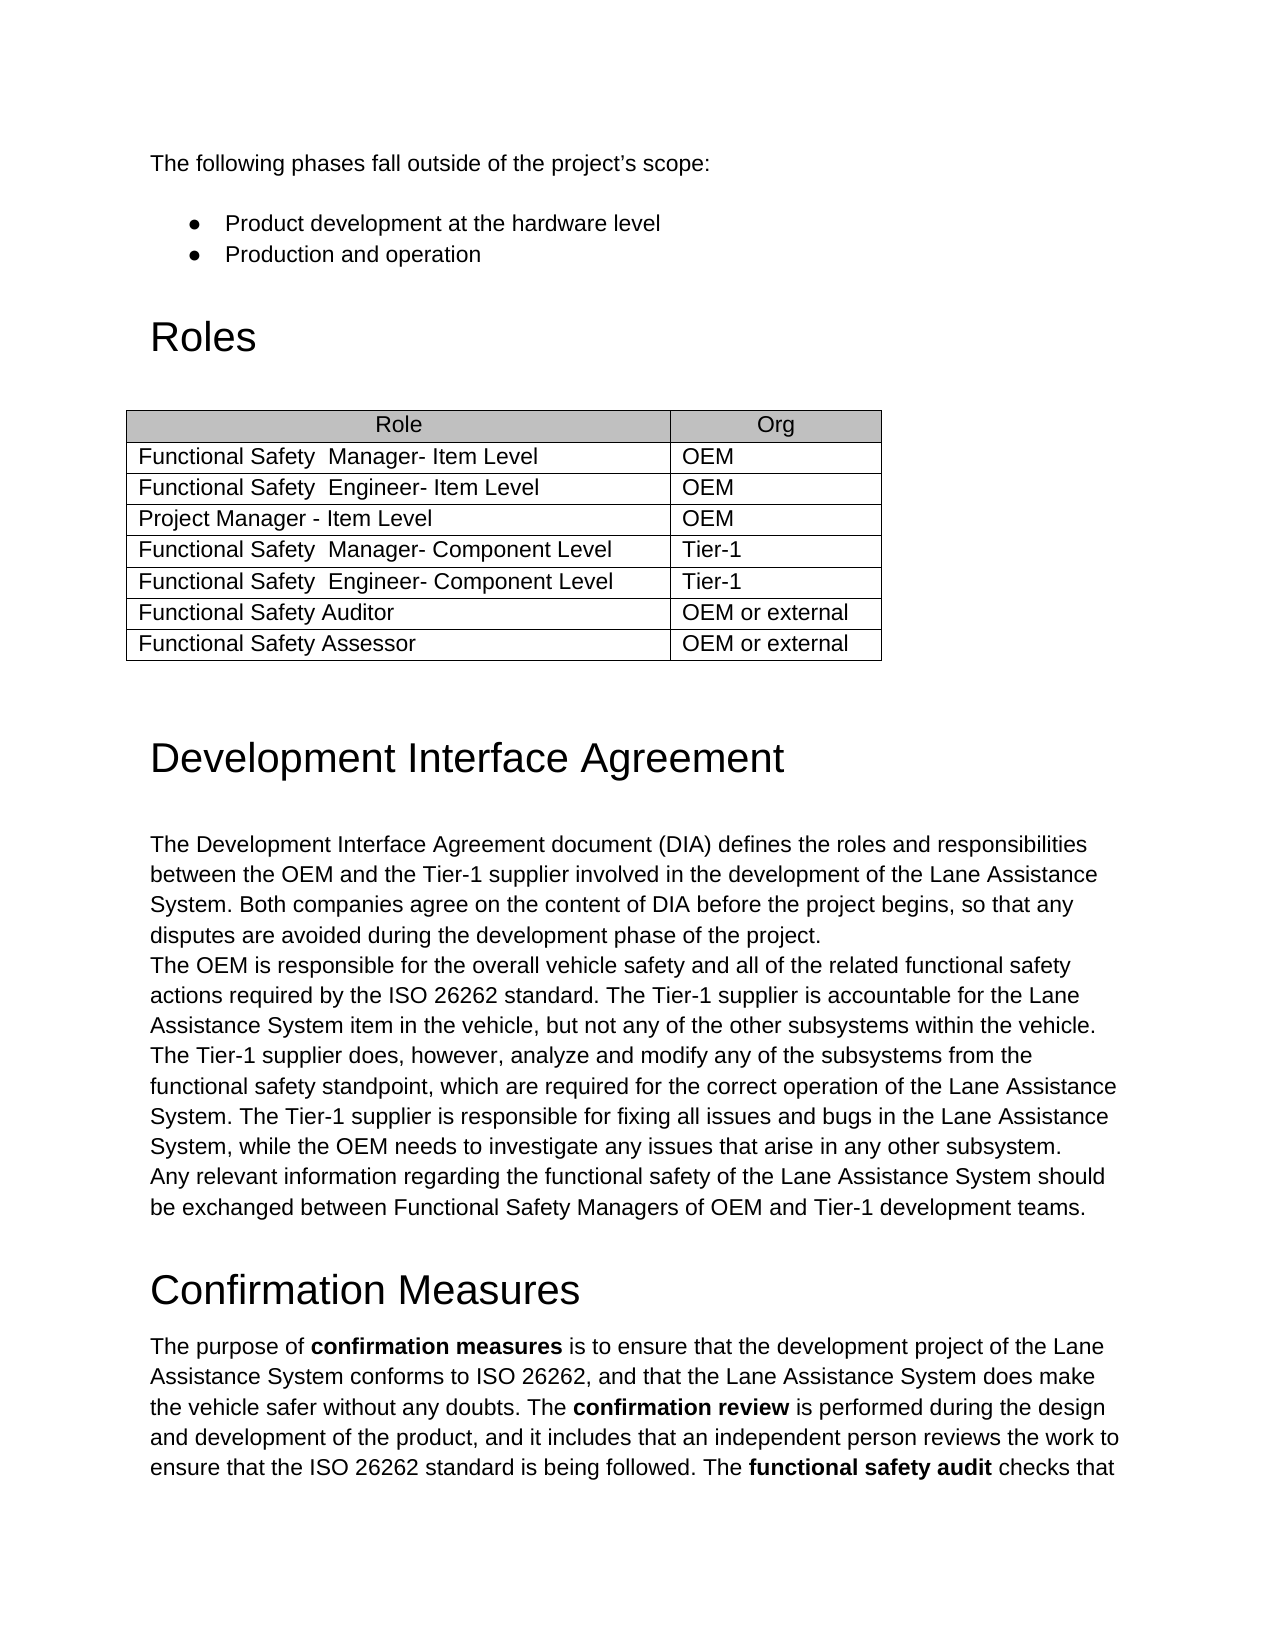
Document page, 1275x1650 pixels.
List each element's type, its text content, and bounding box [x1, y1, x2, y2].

table_cell OEM [671, 443, 881, 473]
subtitle Roles [150, 312, 1125, 360]
text The OEM is responsible for the overall vehicle safety and all of the related functional safety actions required by the ISO 26262 standard. The Tier-1 supplier is accountable for the Lane Assistance System item in the vehicle, but not any of the other subsystems within the vehicle. The Tier-1 supplier does, however, analyze and modify any of the subsystems from the functional safety standpoint, which are required for the correct operation of the Lane Assistance System. The Tier-1 supplier is responsible for fixing all issues and bugs in the Lane Assistance System, while the OEM needs to investigate any issues that arise in any other subsystem. [150, 952, 1125, 1159]
text Any relevant information regarding the functional safety of the Lane Assistance System should be exchanged between Functional Safety Managers of OEM and Tier-1 development teams. [150, 1163, 1125, 1220]
table_cell Functional Safety Manager- Item Level [127, 443, 670, 473]
list Production and operation [187, 241, 1125, 267]
table_cell OEM [671, 505, 881, 535]
table_cell Project Manager - Item Level [127, 505, 670, 535]
table_cell Tier-1 [671, 536, 881, 567]
table_cell Functional Safety Auditor [127, 599, 670, 629]
table_header Role [127, 411, 670, 442]
text The following phases fall outside of the project’s scope: [150, 150, 1125, 176]
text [150, 1333, 1125, 1480]
subtitle Development Interface Agreement [150, 733, 1125, 781]
table_cell OEM or external [671, 599, 881, 629]
table_cell Functional Safety Engineer- Component Level [127, 568, 670, 598]
table_cell OEM or external [671, 630, 881, 660]
table_cell OEM [671, 474, 881, 504]
list Product development at the hardware level [187, 210, 1125, 237]
table_cell Functional Safety Engineer- Item Level [127, 474, 670, 504]
text The Development Interface Agreement document (DIA) defines the roles and responsibilities between the OEM and the Tier-1 supplier involved in the development of the Lane Assistance System. Both companies agree on the content of DIA before the project begins, so that any disputes are avoided during the development phase of the project. [150, 831, 1125, 948]
table_header Org [671, 411, 881, 442]
table_cell Tier-1 [671, 568, 881, 598]
table_cell Functional Safety Assessor [127, 630, 670, 660]
table_cell Functional Safety Manager- Component Level [127, 536, 670, 567]
subtitle Confirmation Measures [150, 1265, 1125, 1313]
